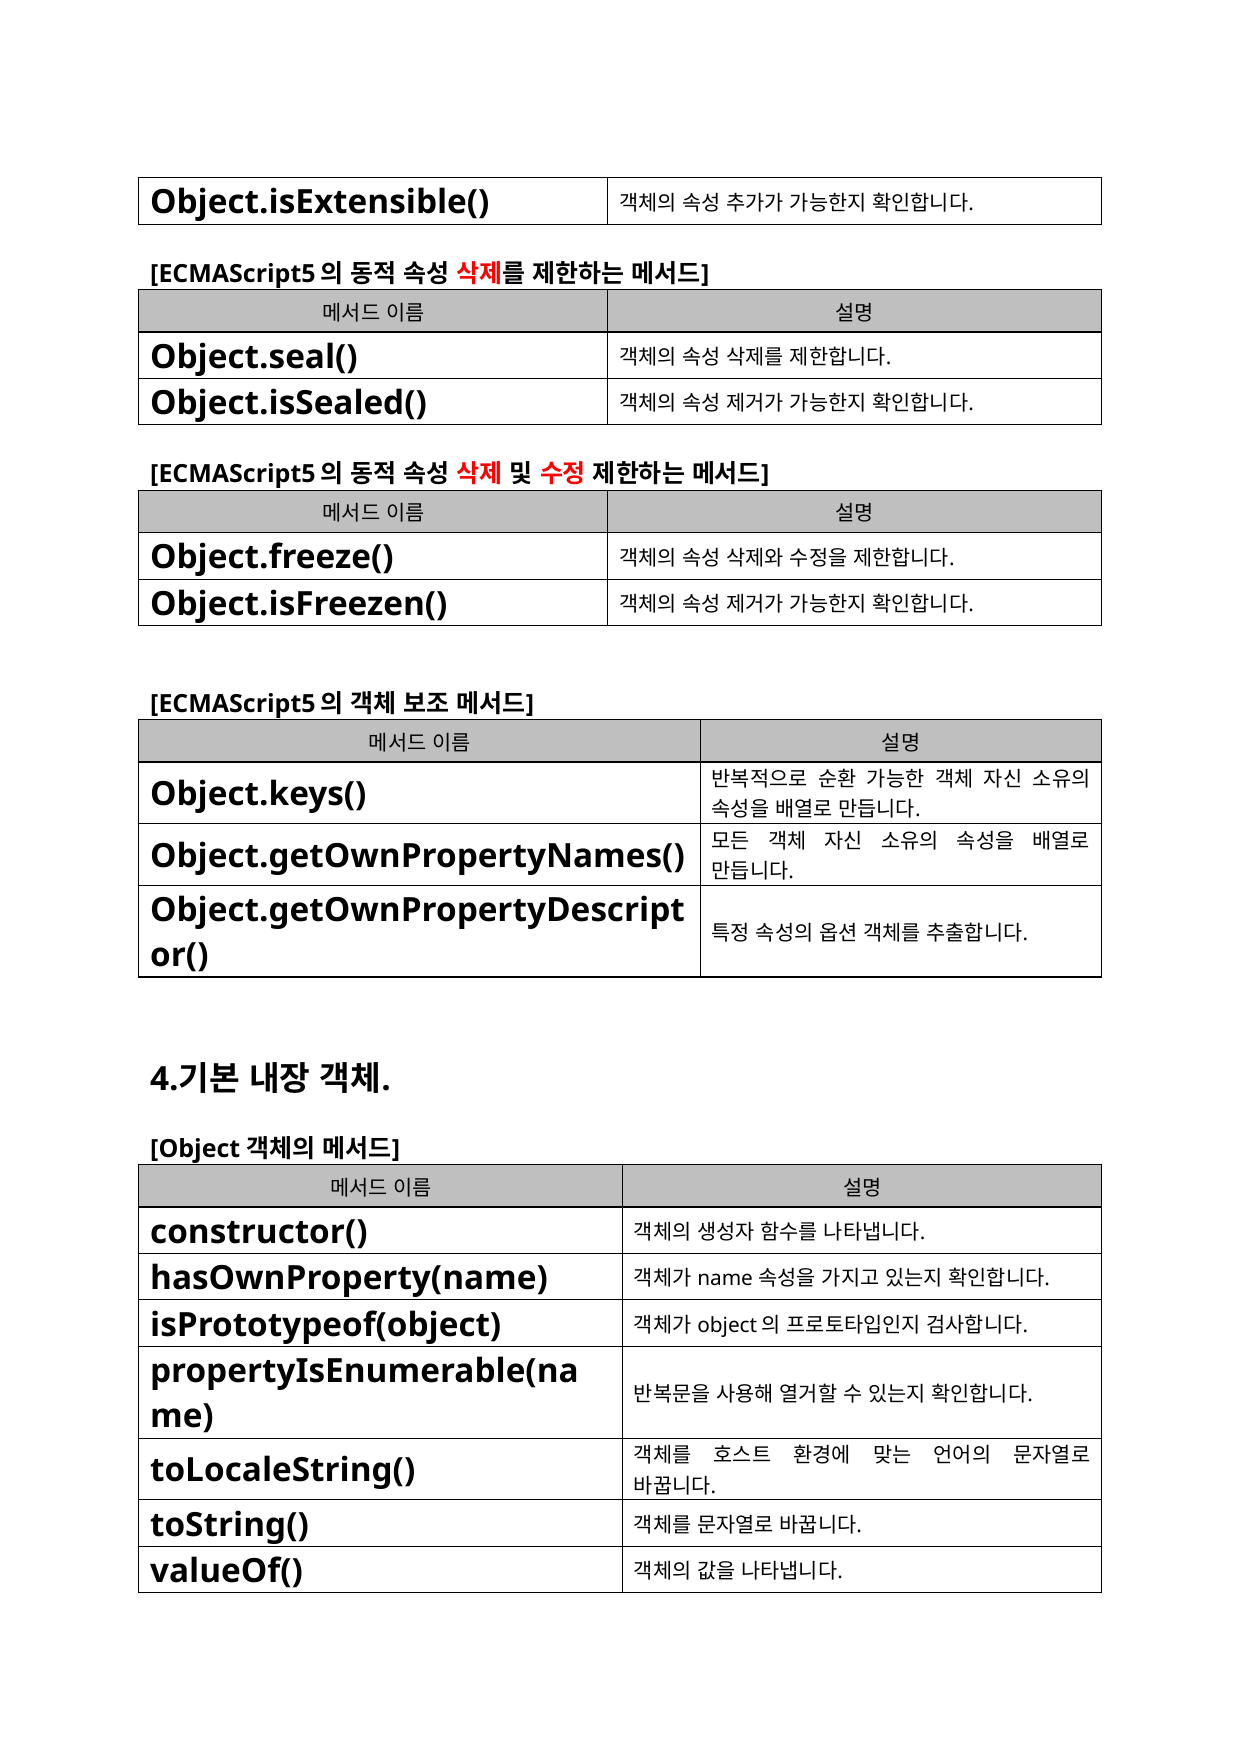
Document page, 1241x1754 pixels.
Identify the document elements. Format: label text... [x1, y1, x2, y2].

table_cell propertyIsEnumerable(name) [139, 1347, 622, 1438]
text [Object 객체의 메서드] [150, 1128, 1090, 1164]
table_cell 객체의 속성 제거가 가능한지 확인합니다. [608, 580, 1101, 625]
table_cell toLocaleString() [139, 1439, 622, 1499]
table_cell 객체가 object의 프로토타입인지 검사합니다. [623, 1300, 1101, 1346]
table_cell isPrototypeof(object) [139, 1300, 622, 1346]
table_cell hasOwnProperty(name) [139, 1254, 622, 1299]
table_cell 반복문을 사용해 열거할 수 있는지 확인합니다. [623, 1347, 1101, 1438]
table_cell Object.freeze() [139, 533, 607, 579]
table_cell 객체를 문자열로 바꿉니다. [623, 1500, 1101, 1546]
table_cell 특정 속성의 옵션 객체를 추출합니다. [701, 886, 1101, 976]
text 4.기본 내장 객체. [150, 1051, 1090, 1100]
table_cell 객체를 호스트 환경에 맞는 언어의 문자열로 바꿉니다. [623, 1439, 1101, 1499]
table_cell Object.keys() [139, 763, 700, 823]
text [ECMAScript5의 동적 속성 삭제를 제한하는 메서드] [150, 253, 1090, 289]
table_cell 반복적으로 순환 가능한 객체 자신 소유의 속성을 배열로 만듭니다. [701, 763, 1101, 823]
table_cell constructor() [139, 1208, 622, 1253]
table_cell 객체의 속성 삭제와 수정을 제한합니다. [608, 533, 1101, 579]
table_cell Object.isExtensible() [139, 178, 607, 224]
table_cell 객체의 값을 나타냅니다. [623, 1547, 1101, 1592]
table_cell 객체의 속성 삭제를 제한합니다. [608, 333, 1101, 378]
table_cell 객체의 생성자 함수를 나타냅니다. [623, 1208, 1101, 1253]
table_header 설명 [701, 720, 1101, 761]
table_cell 객체의 속성 제거가 가능한지 확인합니다. [608, 379, 1101, 424]
table_header 설명 [608, 491, 1101, 532]
text [ECMAScript5의 동적 속성 삭제 및 수정 제한하는 메서드] [150, 454, 1090, 490]
table_header 설명 [608, 290, 1101, 331]
table_header 메서드 이름 [139, 491, 607, 532]
table_cell toString() [139, 1500, 622, 1546]
table_header 설명 [623, 1165, 1101, 1206]
table_cell 모든 객체 자신 소유의 속성을 배열로 만듭니다. [701, 824, 1101, 884]
table_cell 객체의 속성 추가가 가능한지 확인합니다. [608, 178, 1101, 224]
table_cell Object.isFreezen() [139, 580, 607, 625]
table_header 메서드 이름 [139, 290, 607, 331]
table_header 메서드 이름 [139, 1165, 622, 1206]
text [ECMAScript5의 객체 보조 메서드] [150, 683, 1090, 719]
table_cell valueOf() [139, 1547, 622, 1592]
table_header 메서드 이름 [139, 720, 700, 761]
table_cell Object.isSealed() [139, 379, 607, 424]
table_cell Object.getOwnPropertyDescriptor() [139, 886, 700, 976]
table_cell 객체가 name 속성을 가지고 있는지 확인합니다. [623, 1254, 1101, 1299]
table_cell Object.seal() [139, 333, 607, 378]
table_cell Object.getOwnPropertyNames() [139, 824, 700, 884]
